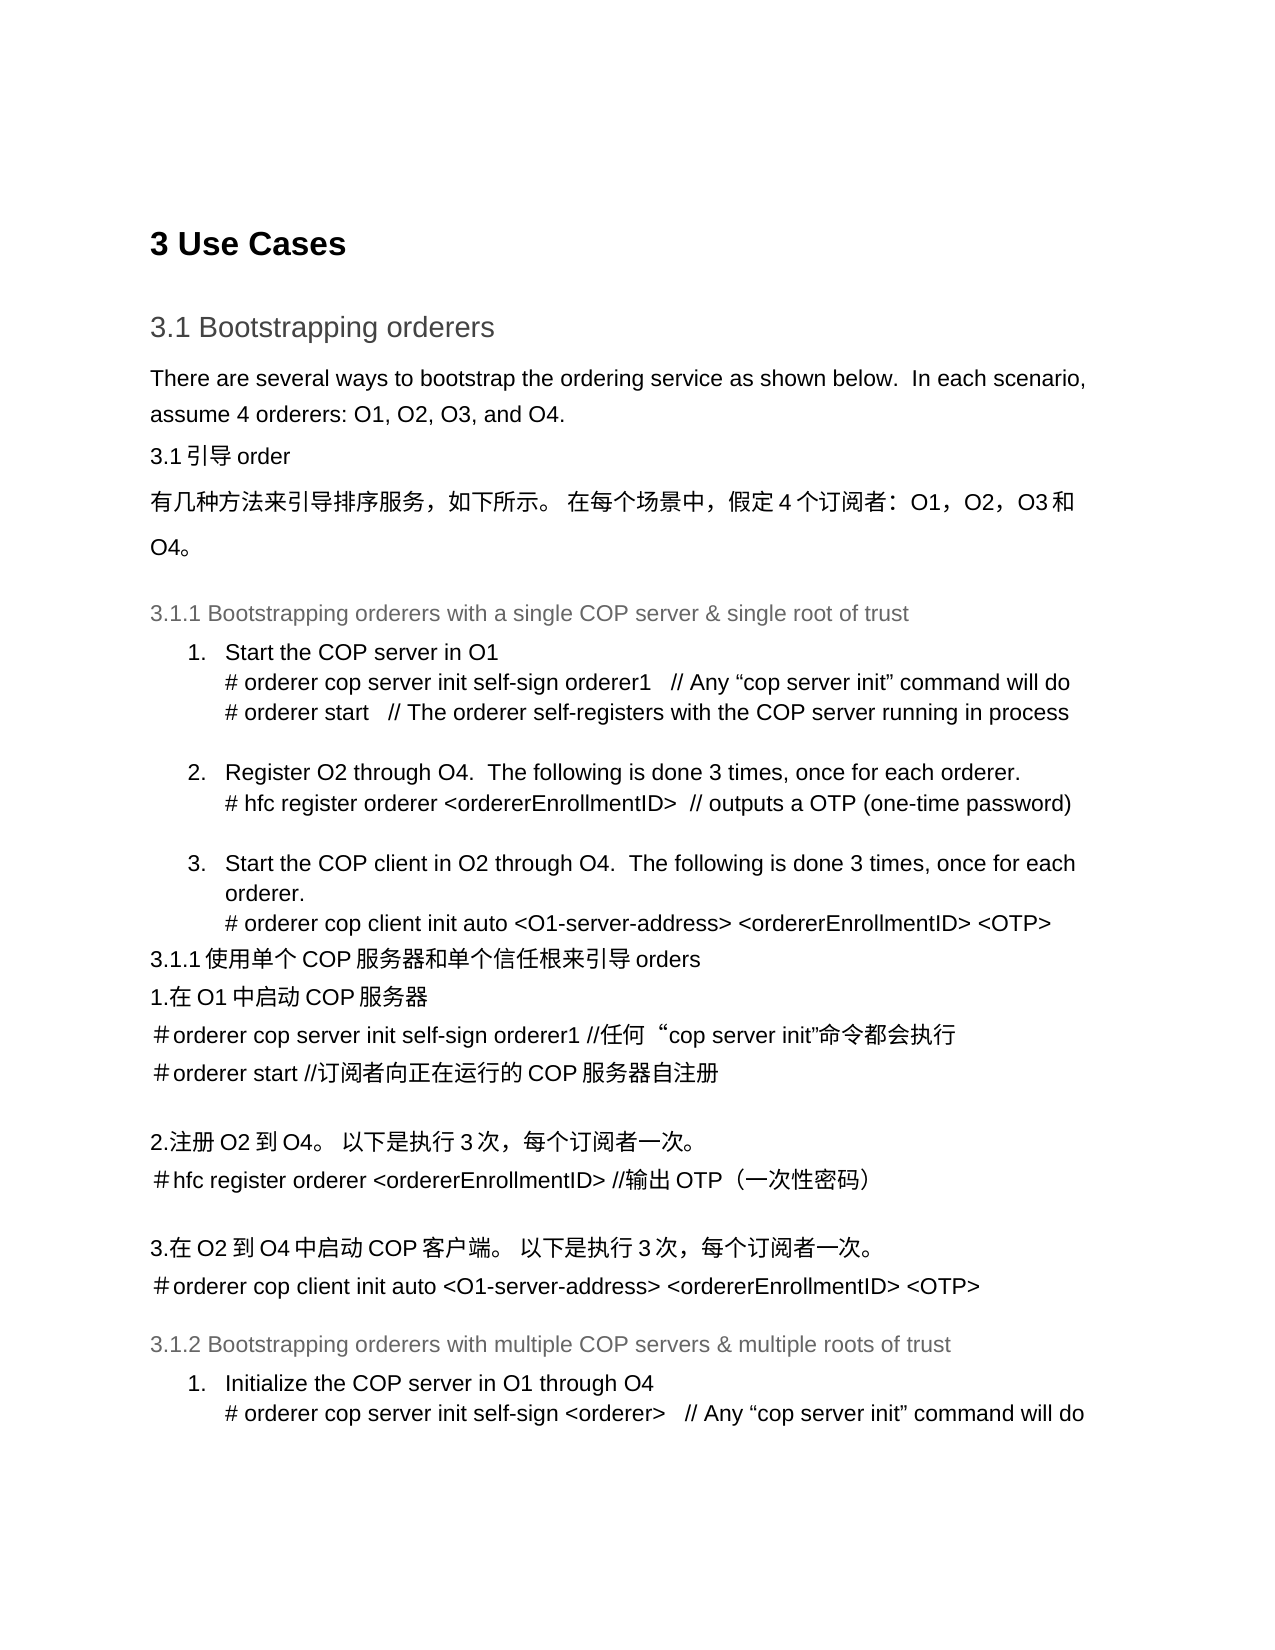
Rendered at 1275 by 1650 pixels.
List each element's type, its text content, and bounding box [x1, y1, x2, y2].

text # orderer cop server init self-sign orderer1 // Any “cop server init” command will do [225, 669, 1125, 695]
text 2.注册O2到O4。 以下是执行3次，每个订阅者一次。 [150, 1123, 1125, 1157]
text ＃orderer cop client init auto <O1-server-address> <ordererEnrollmentID> <OTP> [150, 1268, 1125, 1301]
text # orderer start // The orderer self-registers with the COP server running in process [225, 699, 1125, 725]
text 1.在O1中启动COP服务器 [150, 979, 1125, 1012]
text # orderer cop client init auto <O1-server-address> <ordererEnrollmentID> <OTP> [225, 910, 1125, 937]
text 3.在O2到O4中启动COP客户端。 以下是执行3次，每个订阅者一次。 [150, 1230, 1125, 1263]
text # hfc register orderer <ordererEnrollmentID> // outputs a OTP (one-time password) [225, 789, 1125, 816]
text 3.1.1使用单个COP服务器和单个信任根来引导orders [150, 941, 1125, 974]
text 有几种方法来引导排序服务，如下所示。 在每个场景中，假定4个订阅者：O1，O2，O3和O4。 [150, 483, 1125, 562]
subtitle 3.1.1 Bootstrapping orderers with a single COP server & single root of trust [150, 600, 1125, 626]
list Register O2 through O4. The following is done 3 times, once for each orderer. [187, 759, 1125, 786]
text # orderer cop server init self-sign <orderer> // Any “cop server init” command will do [225, 1400, 1125, 1426]
text 3.1引导order [150, 437, 1125, 471]
text ＃orderer start //订阅者向正在运行的COP服务器自注册 [150, 1055, 1125, 1088]
text There are several ways to bootstrap the ordering service as shown below. In each scenario, assume 4 orderers: O1, O2, O3, and O4. [150, 365, 1125, 427]
text ＃orderer cop server init self-sign orderer1 //任何“cop server init”命令都会执行 [150, 1017, 1125, 1050]
subtitle 3.1 Bootstrapping orderers [150, 310, 1125, 344]
subtitle 3 Use Cases [150, 224, 1125, 262]
text ＃hfc register orderer <ordererEnrollmentID> //输出OTP（一次性密码） [150, 1161, 1125, 1195]
subtitle 3.1.2 Bootstrapping orderers with multiple COP servers & multiple roots of trust [150, 1331, 1125, 1357]
list Initialize the COP server in O1 through O4 [187, 1369, 1125, 1396]
list Start the COP server in O1 [187, 638, 1125, 665]
list Start the COP client in O2 through O4. The following is done 3 times, once for each orderer. [187, 850, 1125, 907]
